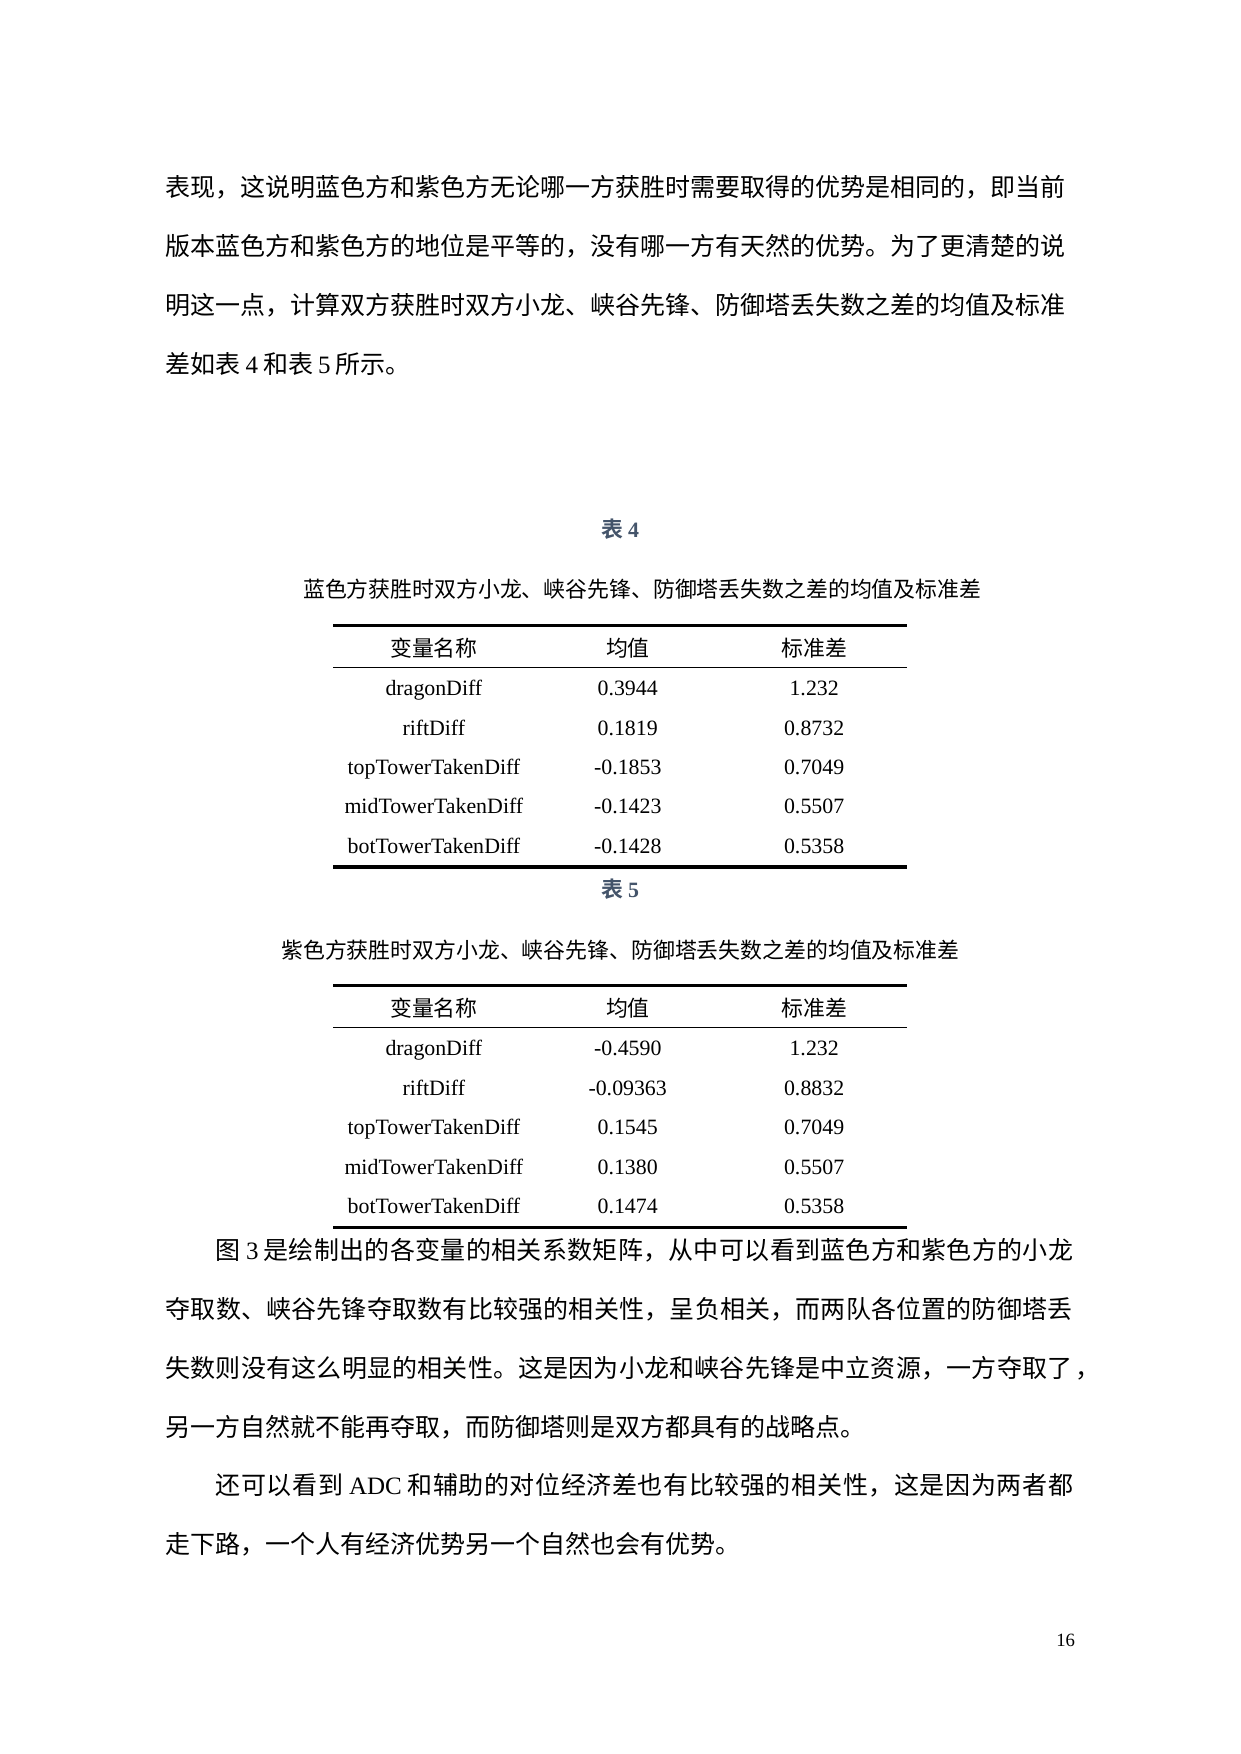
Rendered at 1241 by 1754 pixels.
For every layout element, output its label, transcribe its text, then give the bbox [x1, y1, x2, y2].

table_cell 0.3944 0.1819 -0.1853 -0.1423 -0.1428 [534, 668, 721, 865]
text 蓝色方获胜时双方小龙、峡谷先锋、防御塔丢失数之差的均值及标准差 [165, 568, 1075, 608]
text 表4 [165, 508, 1075, 548]
table_header 变量名称 [333, 987, 534, 1027]
table_header 标准差 [721, 987, 907, 1027]
table_header 变量名称 [333, 627, 534, 666]
text 表5 [165, 868, 1075, 908]
table_header 均值 [534, 627, 721, 666]
table_cell dragonDiff riftDiff topTowerTakenDiff midTowerTakenDiff botTowerTakenDiff [333, 1028, 534, 1226]
text 紫色方获胜时双方小龙、峡谷先锋、防御塔丢失数之差的均值及标准差 [165, 929, 1075, 968]
table_cell 1.232 0.8832 0.7049 0.5507 0.5358 [721, 1028, 907, 1226]
table_cell dragonDiff riftDiff topTowerTakenDiff midTowerTakenDiff botTowerTakenDiff [333, 668, 534, 865]
table_cell 1.232 0.8732 0.7049 0.5507 0.5358 [721, 668, 907, 865]
table_header 标准差 [721, 627, 907, 666]
text 还可以看到ADC和辅助的对位经济差也有比较强的相关性，这是因为两者都走下路，一个人有经济优势另一个自然也会有优势。 [165, 1464, 1075, 1563]
table_cell -0.4590 -0.09363 0.1545 0.1380 0.1474 [534, 1028, 721, 1226]
table_header 均值 [534, 987, 721, 1027]
text 图3是绘制出的各变量的相关系数矩阵，从中可以看到蓝色方和紫色方的小龙夺取数、峡谷先锋夺取数有比较强的相关性，呈负相关，而两队各位置的防御塔丢失数则没有这么明显的相关性。这是因为小龙和峡谷先锋是中立资源，一方夺取了，另一方自然就不能再夺取，而防御塔则是双方都具有的战略点。 [165, 1229, 1075, 1446]
